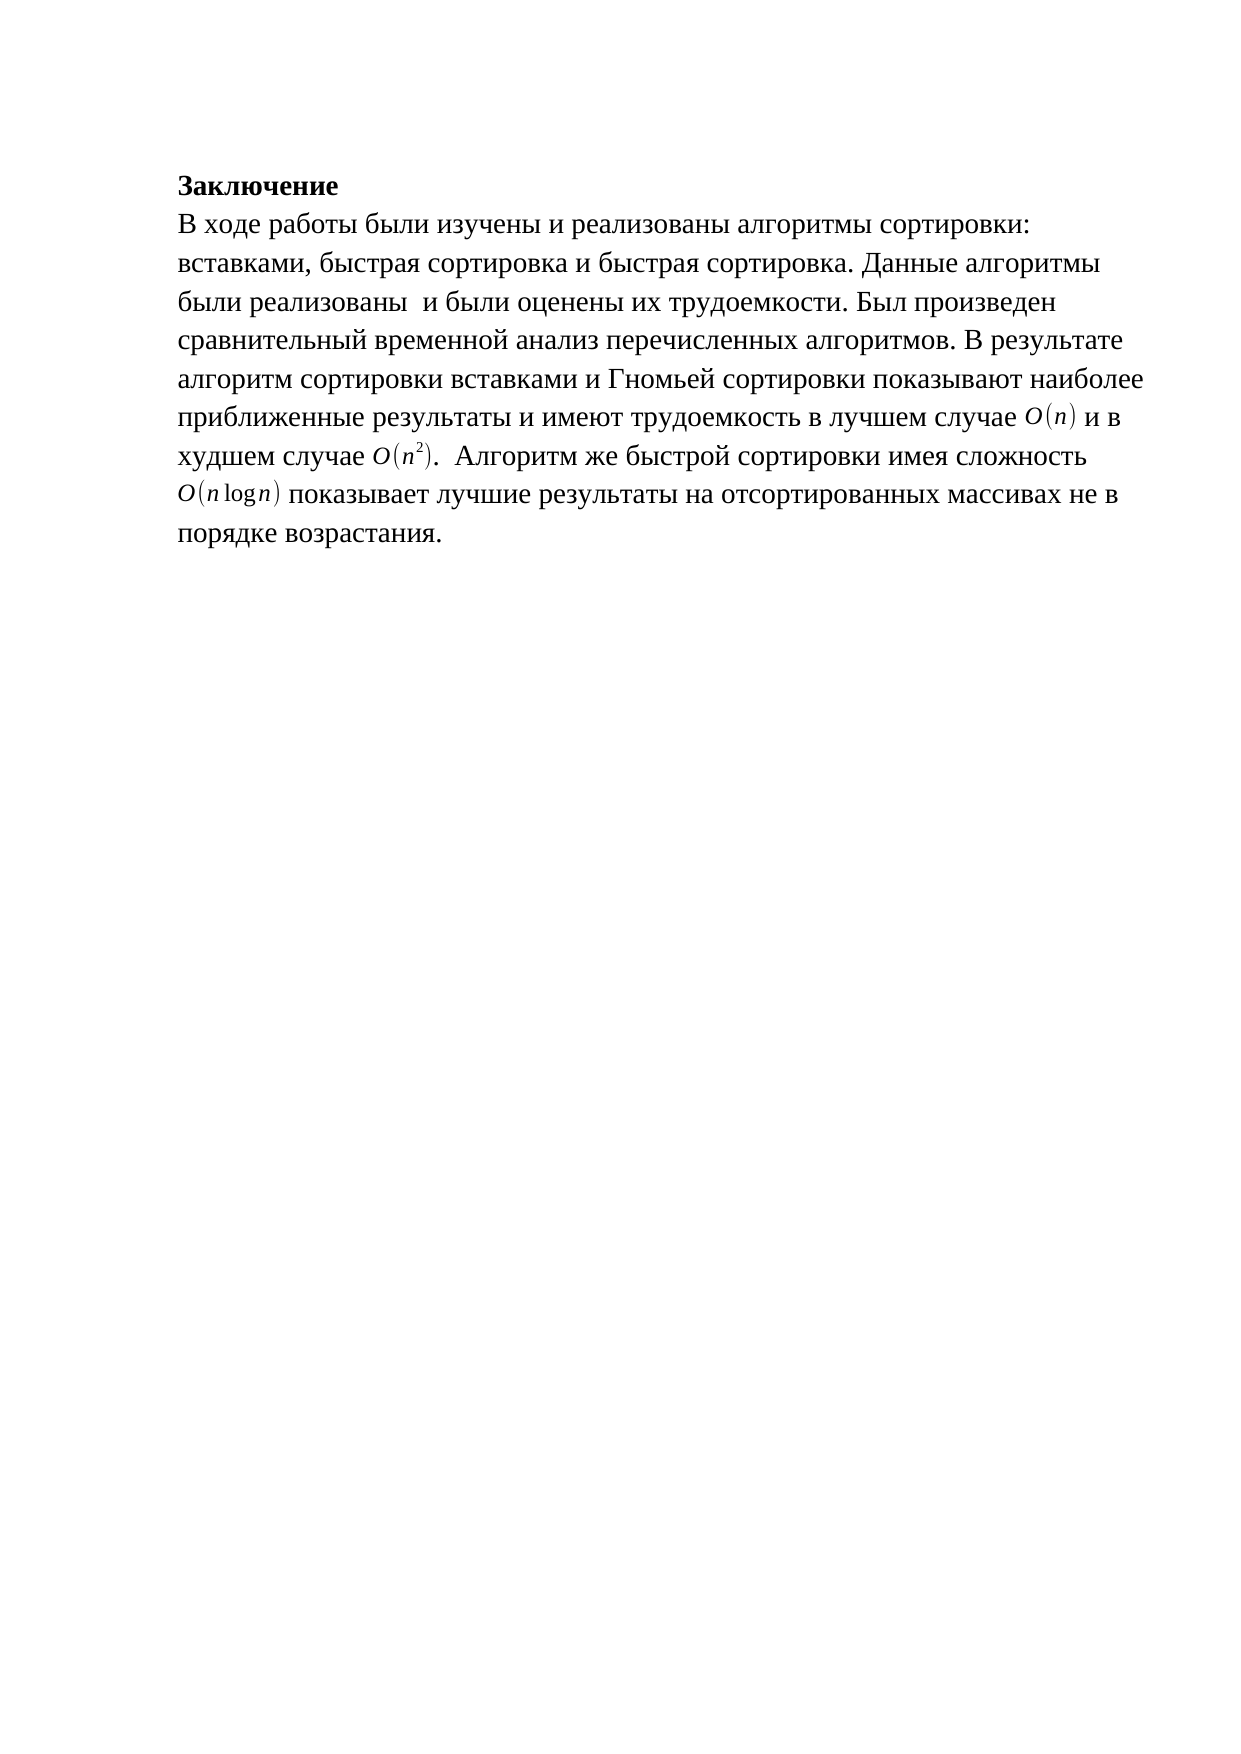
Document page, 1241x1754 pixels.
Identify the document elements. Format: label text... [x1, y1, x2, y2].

subtitle Заключение [177, 168, 1152, 202]
text В ходе работы были изучены и реализованы алгоритмы сортировки: вставками, быстрая сортировка и быстрая сортировка. Данные алгоритмы были реализованы и были оценены их трудоемкости. Был произведен сравнительный временной анализ перечисленных алгоритмов. В результате алгоритм сортировки вставками и Гномьей сортировки показывают наиболее приближенные результаты и имеют трудоемкость в лучшем случае и в худшем случае . Алгоритм же быстрой сортировки имея сложность показывает лучшие результаты на отсортированных массивах не в порядке возрастания. [177, 207, 1152, 549]
